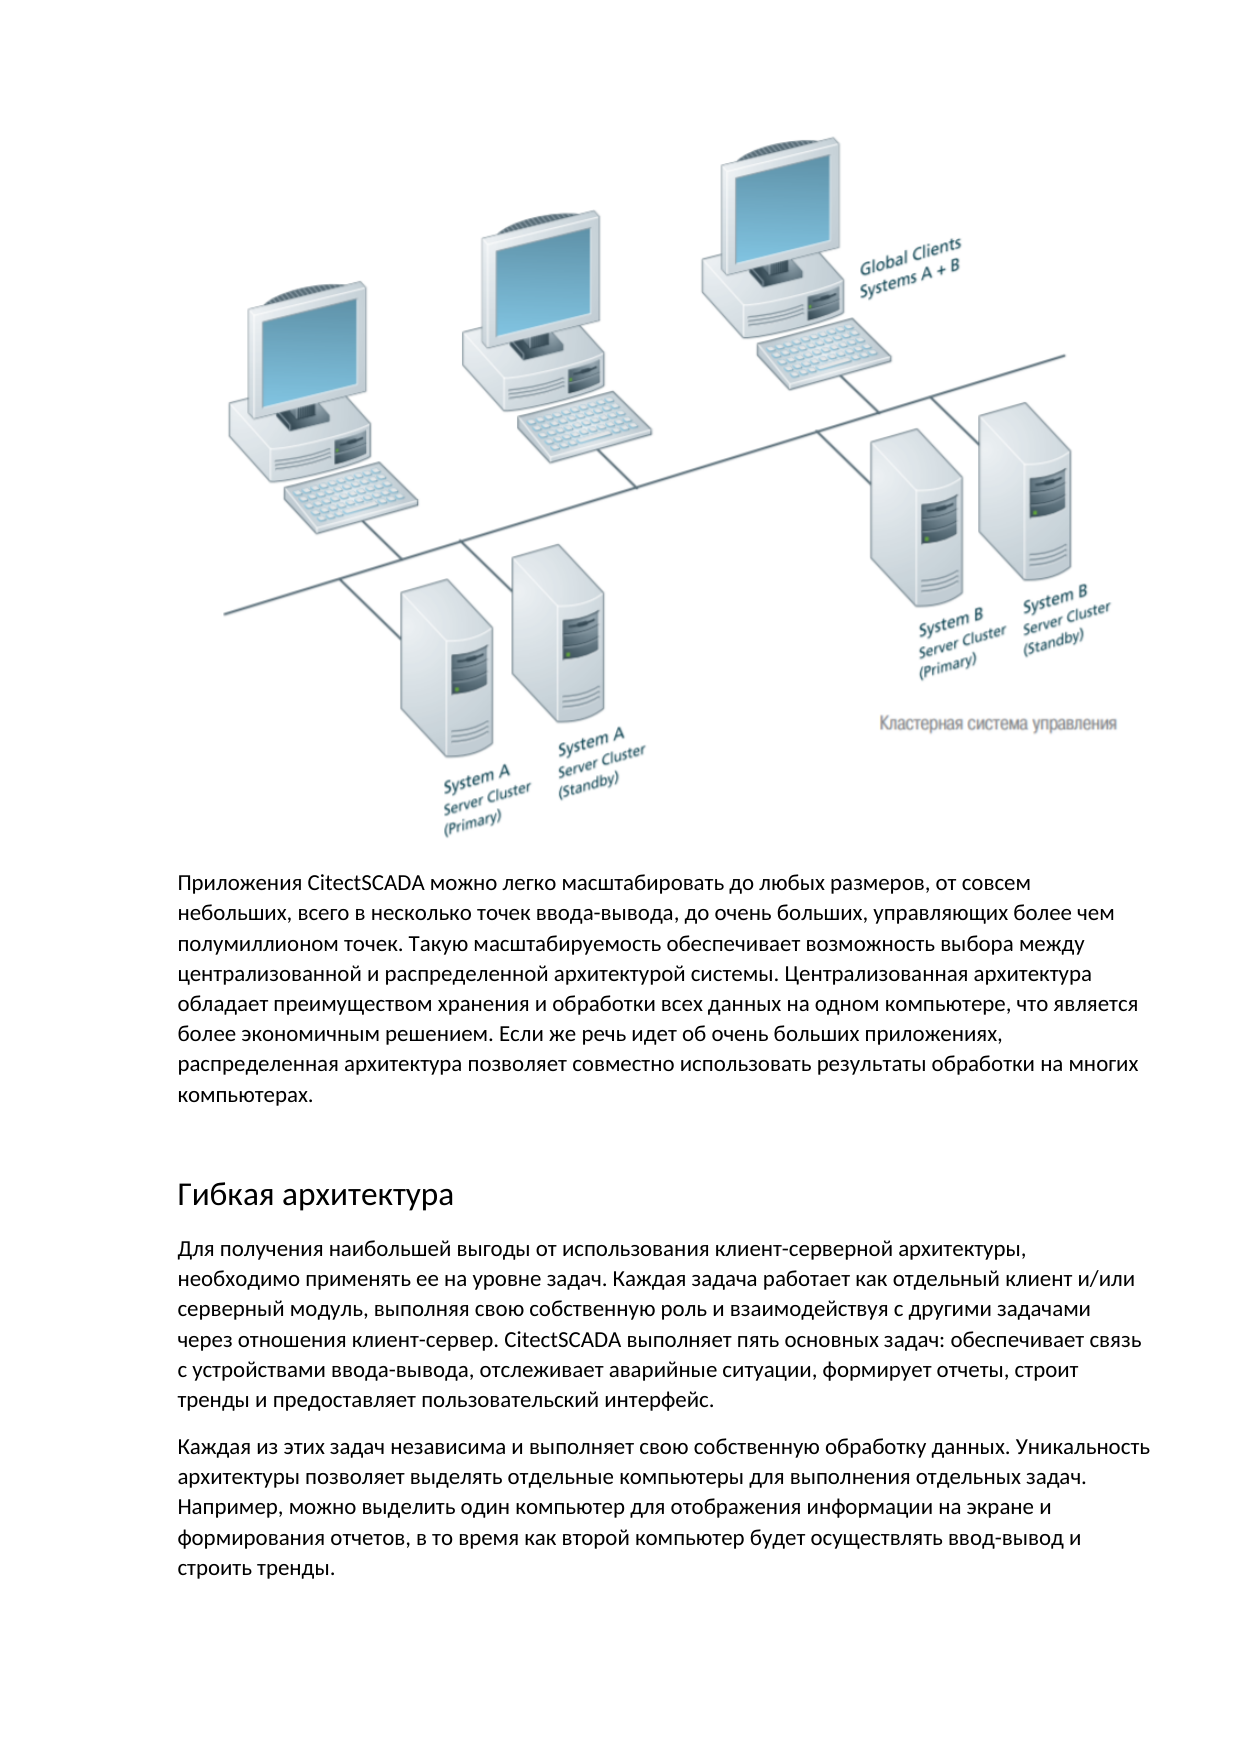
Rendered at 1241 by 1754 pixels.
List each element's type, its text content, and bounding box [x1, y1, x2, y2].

text Каждая из этих задач независима и выполняет свою собственную обработку данных. Уникальность архитектуры позволяет выделять отдельные компьютеры для выполнения отдельных задач. Например, можно выделить один компьютер для отображения информации на экране и формирования отчетов, в то время как второй компьютер будет осуществлять ввод-вывод и строить тренды. [177, 1432, 1152, 1581]
text Гибкая архитектура [177, 1173, 1152, 1214]
picture [177, 118, 1151, 850]
text Для получения наибольшей выгоды от использования клиент-серверной архитектуры, необходимо применять ее на уровне задач. Каждая задача работает как отдельный клиент и/или серверный модуль, выполняя свою собственную роль и взаимодействуя с другими задачами через отношения клиент-сервер. CitectSCADA выполняет пять основных задач: обеспечивает связь с устройствами ввода-вывода, отслеживает аварийные ситуации, формирует отчеты, строит тренды и предоставляет пользовательский интерфейс. [177, 1234, 1152, 1413]
text Приложения CitectSCADA можно легко масштабировать до любых размеров, от совсем небольших, всего в несколько точек ввода-вывода, до очень больших, управляющих более чем полумиллионом точек. Такую масштабируемость обеспечивает возможность выбора между централизованной и распределенной архитектурой системы. Централизованная архитектура обладает преимуществом хранения и обработки всех данных на одном компьютере, что является более экономичным решением. Если же речь идет об очень больших приложениях, распределенная архитектура позволяет совместно использовать результаты обработки на многих компьютерах. [177, 868, 1152, 1108]
